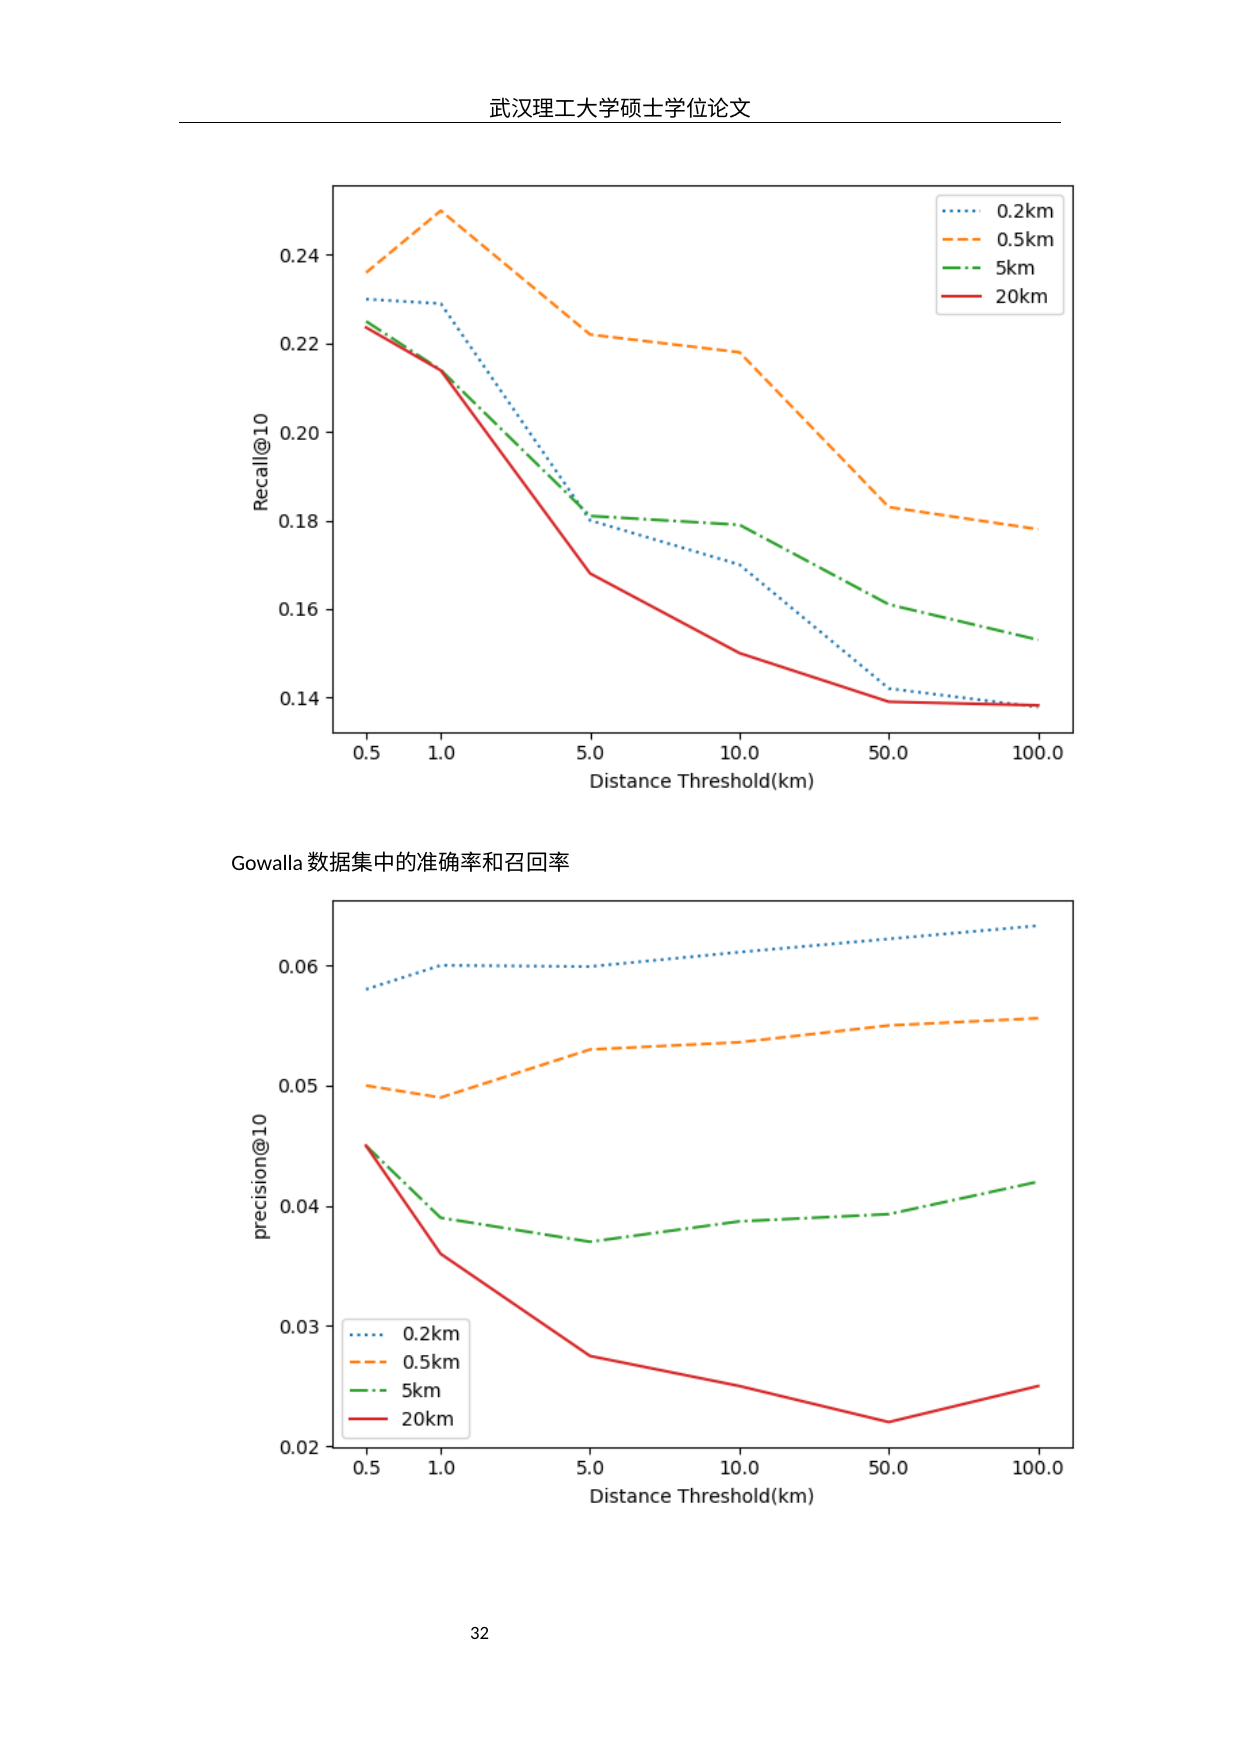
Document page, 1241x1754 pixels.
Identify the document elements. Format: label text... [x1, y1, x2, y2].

text Gowalla数据集中的准确率和召回率 [187, 844, 1053, 877]
picture [231, 162, 1097, 811]
picture [231, 877, 1097, 1526]
